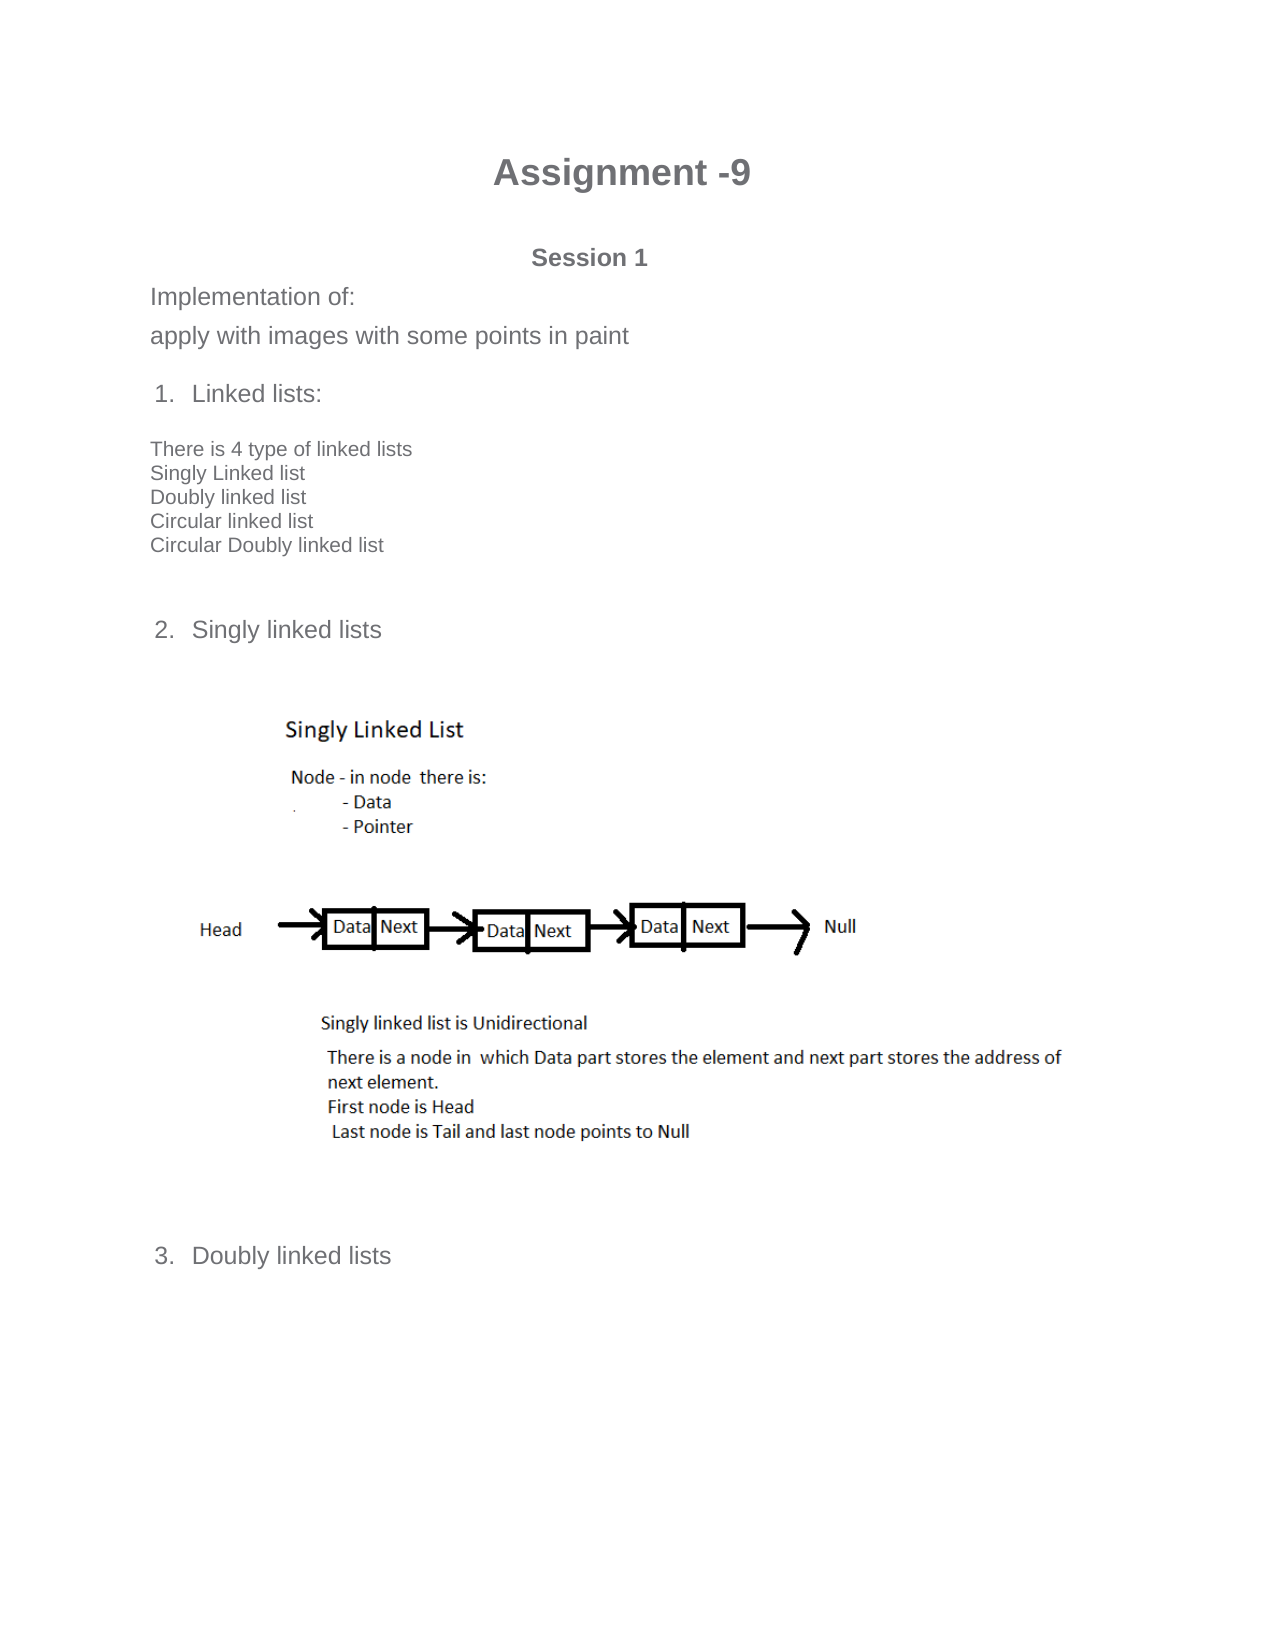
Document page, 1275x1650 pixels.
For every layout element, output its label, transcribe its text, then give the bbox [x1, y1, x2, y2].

text Implementation of: [150, 282, 1125, 311]
list Singly linked lists [154, 614, 1125, 643]
text There is 4 type of linked lists [150, 437, 1125, 461]
text Doubly linked list [150, 485, 1125, 509]
text apply with images with some points in paint [150, 321, 1125, 350]
text Assignment -9 [150, 150, 1125, 193]
text Circular Doubly linked list [150, 533, 1125, 557]
picture [150, 672, 1125, 1212]
text Circular linked list [150, 509, 1125, 533]
text Session 1 [150, 243, 1125, 271]
list Doubly linked lists [154, 1241, 1125, 1270]
text Singly Linked list [150, 461, 1125, 485]
list Linked lists: [154, 379, 1125, 408]
